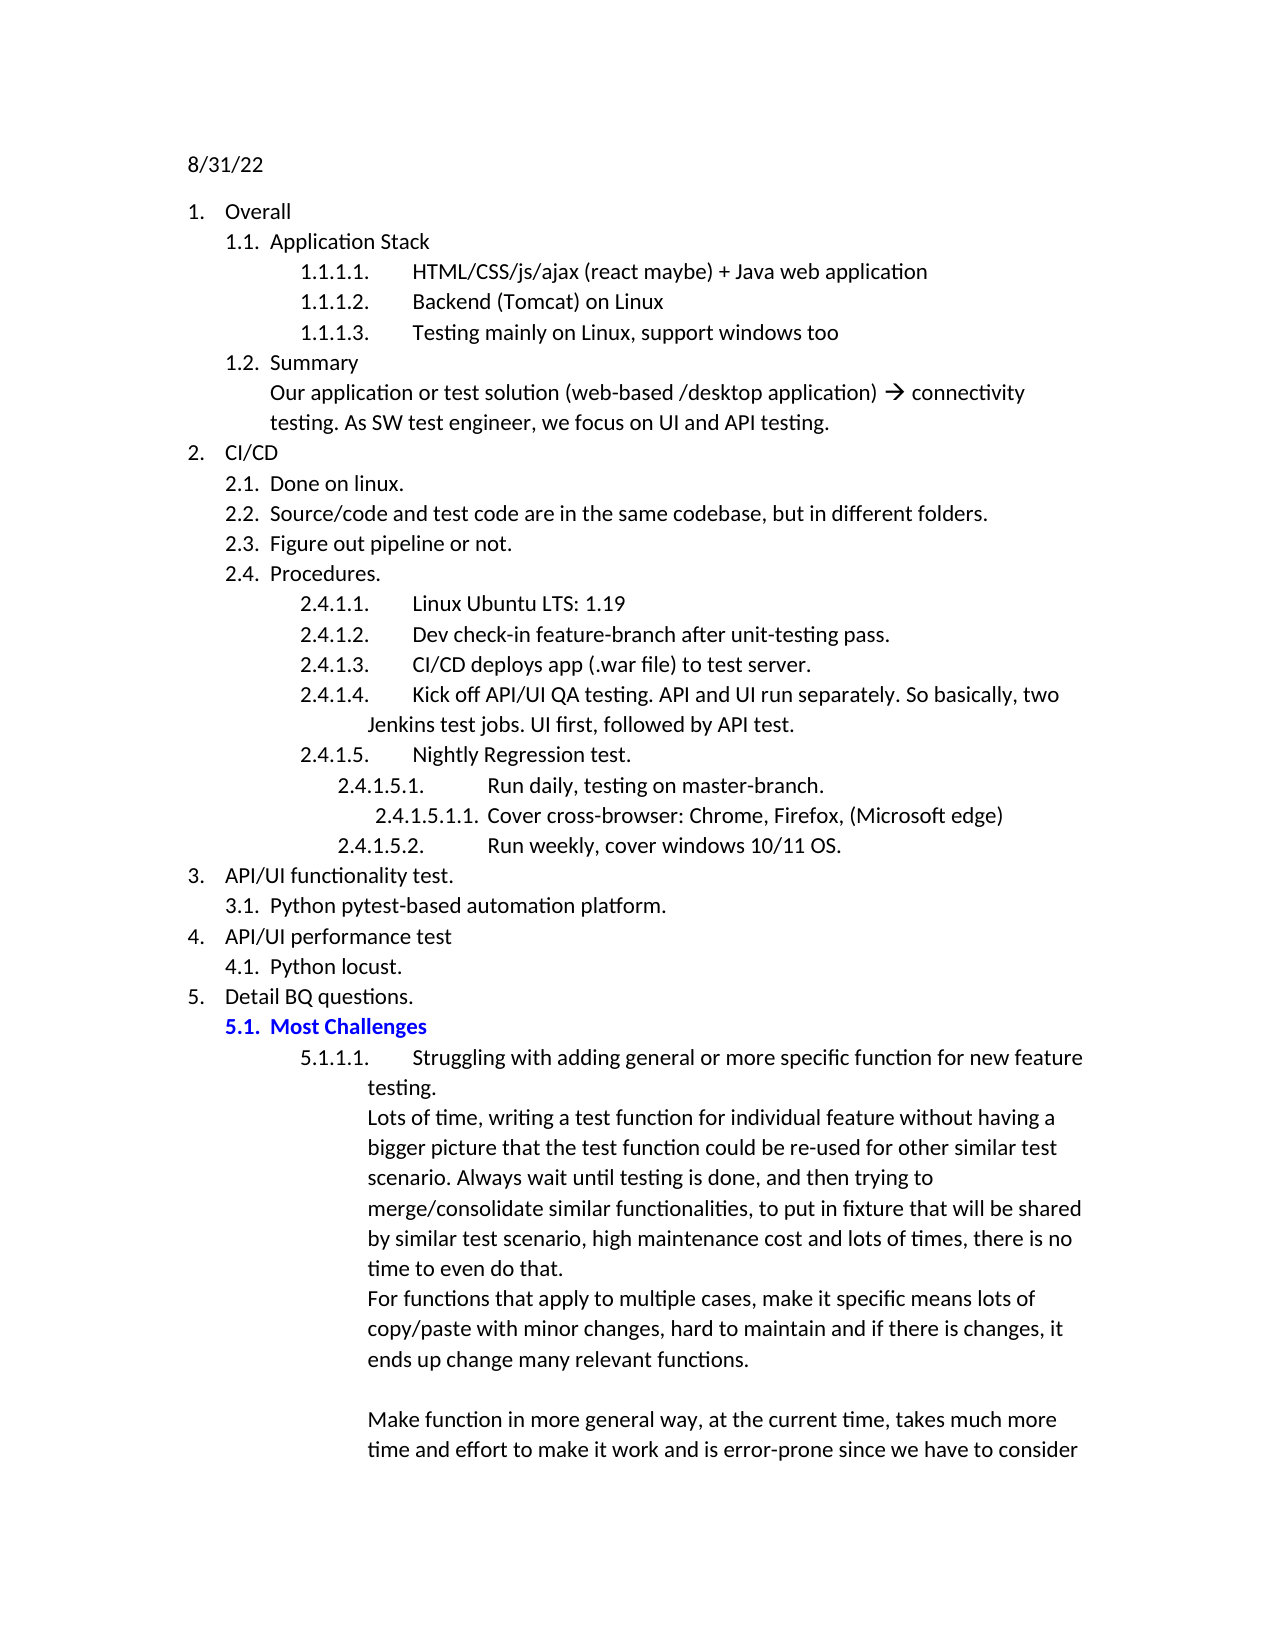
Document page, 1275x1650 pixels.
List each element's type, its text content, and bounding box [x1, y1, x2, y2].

list CI/CD [187, 438, 1087, 467]
list Linux Ubuntu LTS: 1.19 [300, 589, 1087, 618]
list Summary [225, 348, 1087, 376]
list HTML/CSS/js/ajax (react maybe) + Java web application [300, 257, 1087, 285]
list Most Challenges [225, 1012, 1087, 1041]
list Overall [187, 197, 1087, 225]
list Dev check-in feature-branch after unit-testing pass. [300, 620, 1087, 648]
list Detail BQ questions. [187, 982, 1087, 1010]
list Nightly Regression test. [300, 741, 1087, 769]
list Python pytest-based automation platform. [225, 892, 1087, 920]
text 8/31/22 [187, 150, 1087, 178]
list Lots of time, writing a test function for individual feature without having a bigger picture that the test function could be re-used for other similar test scenario. Always wait until testing is done, and then trying to merge/consolidate similar functionalities, to put in fixture that will be shared by similar test scenario, high maintenance cost and lots of times, there is no time to even do that. [367, 1103, 1087, 1282]
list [367, 1405, 1087, 1463]
list Procedures. [225, 559, 1087, 587]
list Testing mainly on Linux, support windows too [300, 318, 1087, 346]
list Run weekly, cover windows 10/11 OS. [337, 831, 1087, 859]
list Kick off API/UI QA testing. API and UI run separately. So basically, two Jenkins test jobs. UI first, followed by API test. [300, 680, 1087, 738]
list Struggling with adding general or more specific function for new feature testing. [300, 1043, 1087, 1101]
list Run daily, testing on master-branch. [337, 771, 1087, 799]
list Done on linux. [225, 469, 1087, 497]
list Figure out pipeline or not. [225, 529, 1087, 557]
list API/UI performance test [187, 922, 1087, 950]
list Cover cross-browser: Chrome, Firefox, (Microsoft edge) [375, 801, 1087, 829]
list CI/CD deploys app (.war file) to test server. [300, 650, 1087, 678]
list API/UI functionality test. [187, 861, 1087, 889]
list Python locust. [225, 952, 1087, 980]
list For functions that apply to multiple cases, make it specific means lots of copy/paste with minor changes, hard to maintain and if there is changes, it ends up change many relevant functions. [367, 1284, 1087, 1373]
list Our application or test solution (web-based /desktop application) connectivity testing. As SW test engineer, we focus on UI and API testing. [270, 378, 1087, 436]
list Application Stack [225, 227, 1087, 255]
list Backend (Tomcat) on Linux [300, 287, 1087, 316]
list Source/code and test code are in the same codebase, but in different folders. [225, 499, 1087, 527]
